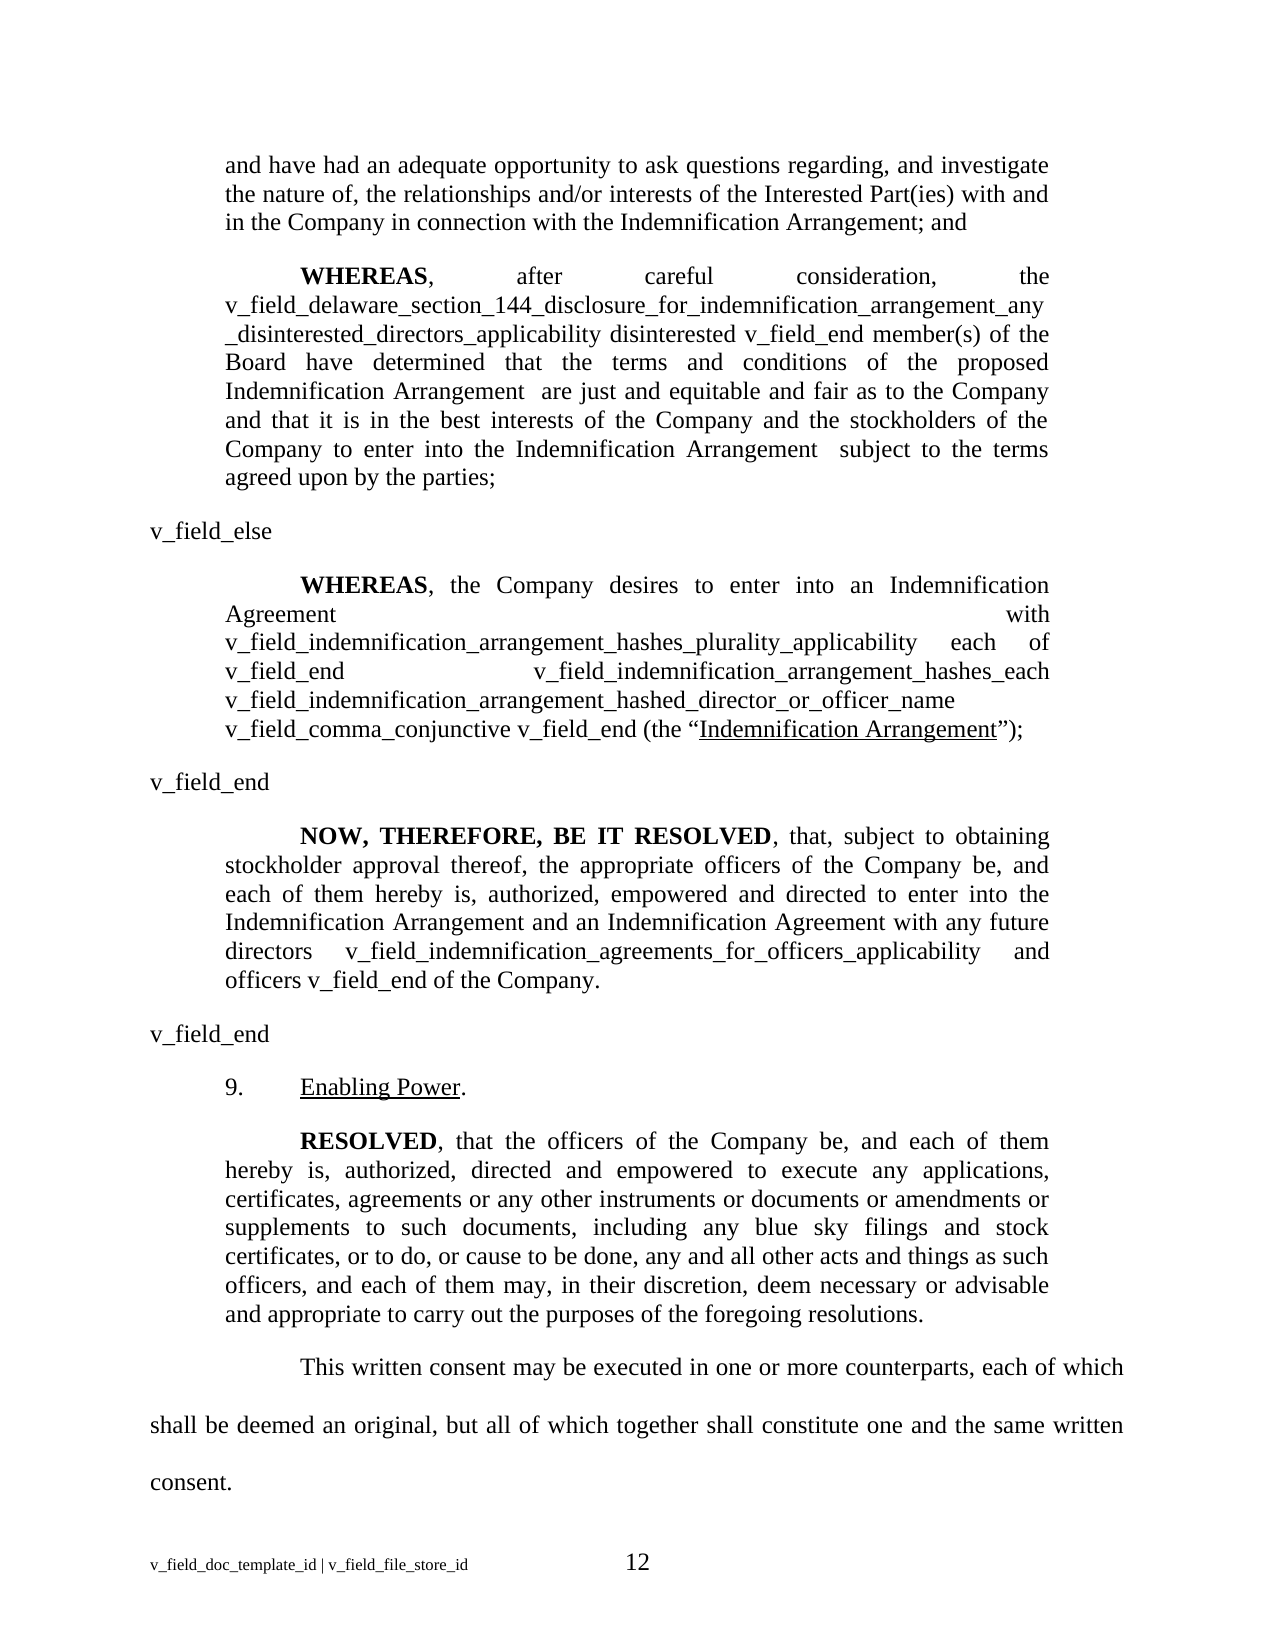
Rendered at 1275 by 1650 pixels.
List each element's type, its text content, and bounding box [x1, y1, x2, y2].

subtitle Enabling Power. [150, 1072, 1125, 1101]
text This written consent may be executed in one or more counterparts, each of which shall be deemed an original, but all of which together shall constitute one and the same written consent. [150, 1352, 1125, 1496]
text v_field_end [150, 767, 1050, 796]
text v_field_end [150, 1019, 1050, 1047]
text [225, 150, 1050, 236]
text WHEREAS, the Company desires to enter into an Indemnification Agreement with v_field_indemnification_arrangement_hashes_plurality_applicability each of v_field_end v_field_indemnification_arrangement_hashes_each v_field_indemnification_arrangement_hashed_director_or_officer_name v_field_comma_conjunctive v_field_end (the “Indemnification Arrangement”); [225, 570, 1050, 742]
text RESOLVED, that the officers of the Company be, and each of them hereby is, authorized, directed and empowered to execute any applications, certificates, agreements or any other instruments or documents or amendments or supplements to such documents, including any blue sky filings and stock certificates, or to do, or cause to be done, any and all other acts and things as such officers, and each of them may, in their discretion, deem necessary or advisable and appropriate to carry out the purposes of the foregoing resolutions. [225, 1126, 1050, 1327]
text WHEREAS, after careful consideration, the v_field_delaware_section_144_disclosure_for_indemnification_arrangement_any_disinterested_directors_applicability disinterested v_field_end member(s) of the Board have determined that the terms and conditions of the proposed Indemnification Arrangement are just and equitable and fair as to the Company and that it is in the best interests of the Company and the stockholders of the Company to enter into the Indemnification Arrangement subject to the terms agreed upon by the parties; [225, 261, 1050, 491]
text v_field_else [150, 516, 1050, 545]
text NOW, THEREFORE, BE IT RESOLVED, that, subject to obtaining stockholder approval thereof, the appropriate officers of the Company be, and each of them hereby is, authorized, empowered and directed to enter into the Indemnification Arrangement and an Indemnification Agreement with any future directors v_field_indemnification_agreements_for_officers_applicability and officers v_field_end of the Company. [225, 821, 1050, 994]
